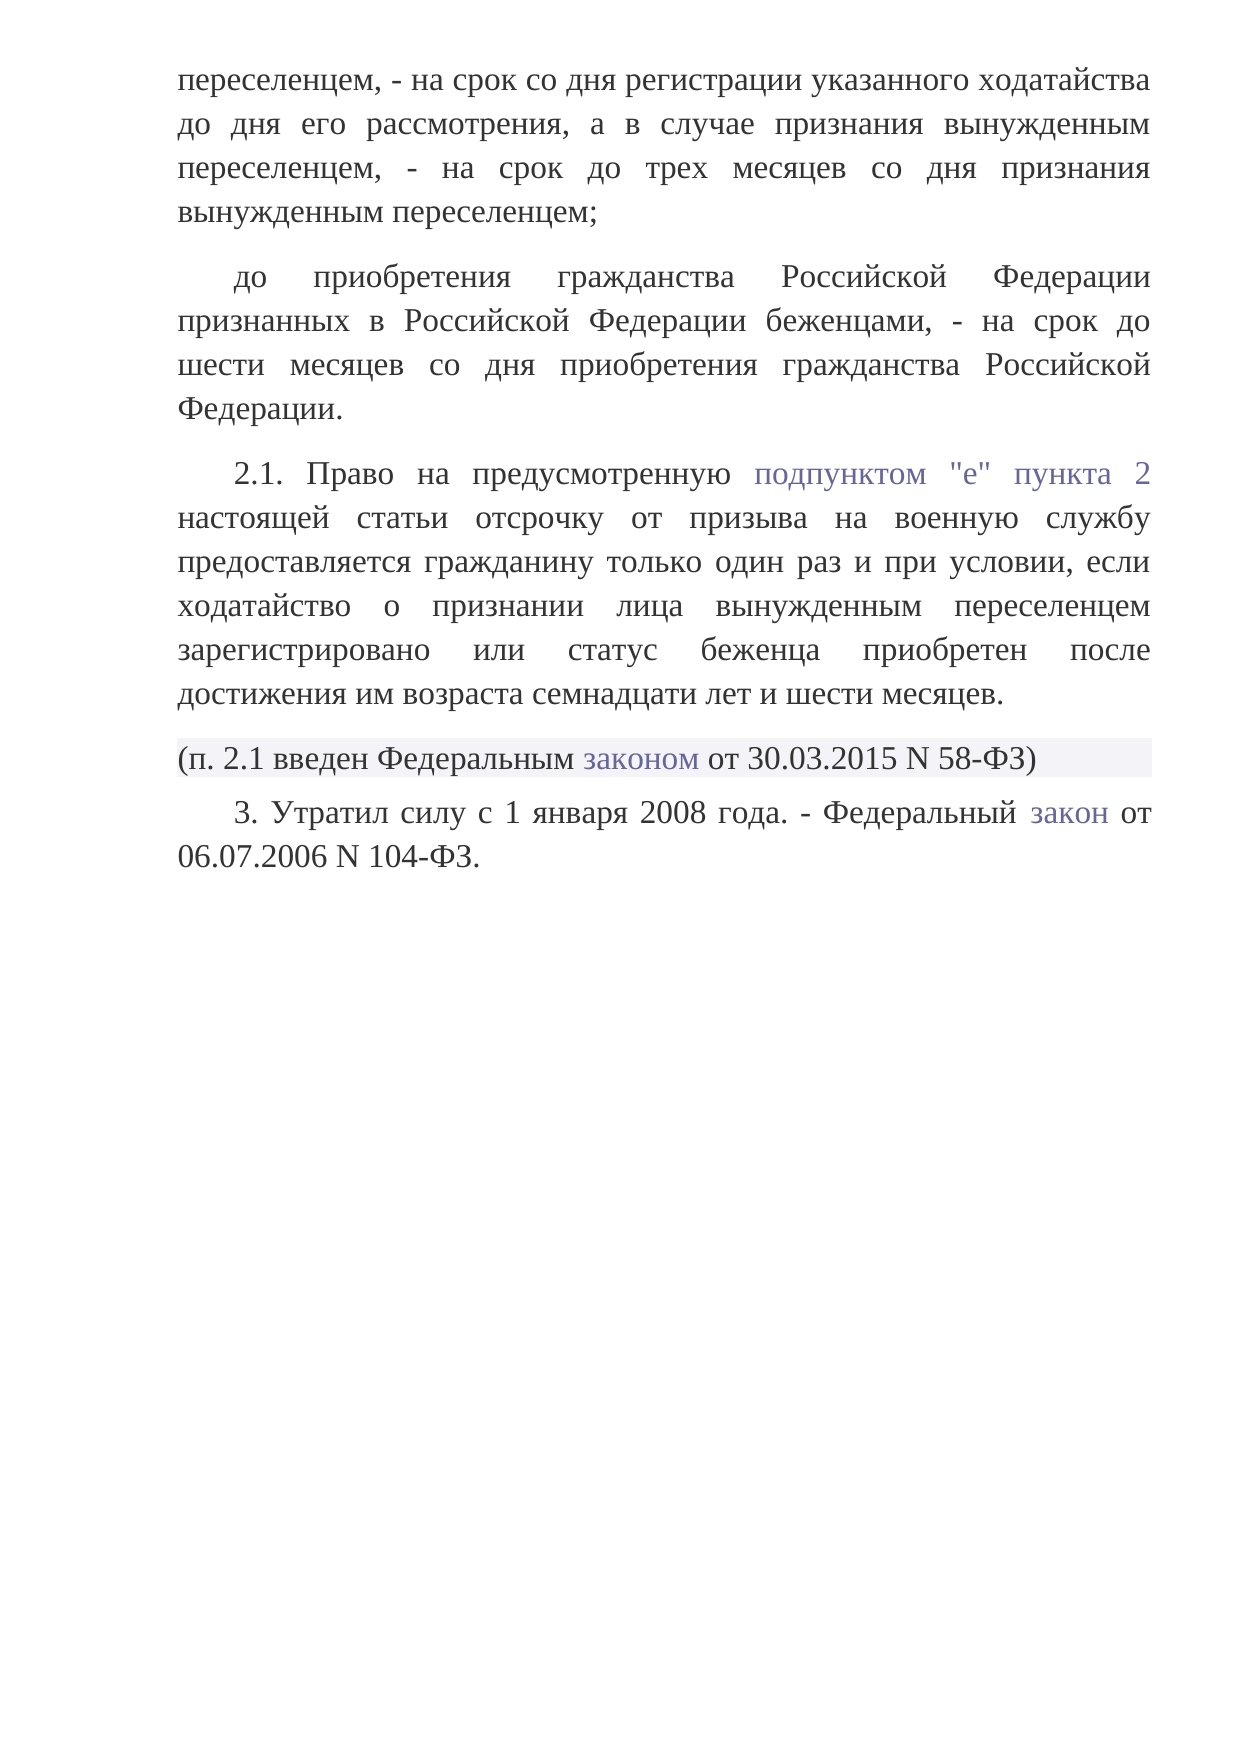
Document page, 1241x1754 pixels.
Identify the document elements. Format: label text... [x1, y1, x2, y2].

text (п. 2.1 введен Федеральным законом от 30.03.2015 N 58-ФЗ) [177, 738, 1152, 777]
text 2.1. Право на предусмотренную подпунктом "е" пункта 2 настоящей статьи отсрочку от призыва на военную службу предоставляется гражданину только один раз и при условии, если ходатайство о признании лица вынужденным переселенцем зарегистрировано или статус беженца приобретен после достижения им возраста семнадцати лет и шести месяцев. [177, 453, 1152, 712]
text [177, 59, 1152, 229]
text до приобретения гражданства Российской Федерации признанных в Российской Федерации беженцами, - на срок до шести месяцев со дня приобретения гражданства Российской Федерации. [177, 256, 1152, 427]
text 3. Утратил силу с 1 января 2008 года. - Федеральный закон от 06.07.2006 N 104-ФЗ. [177, 792, 1152, 875]
